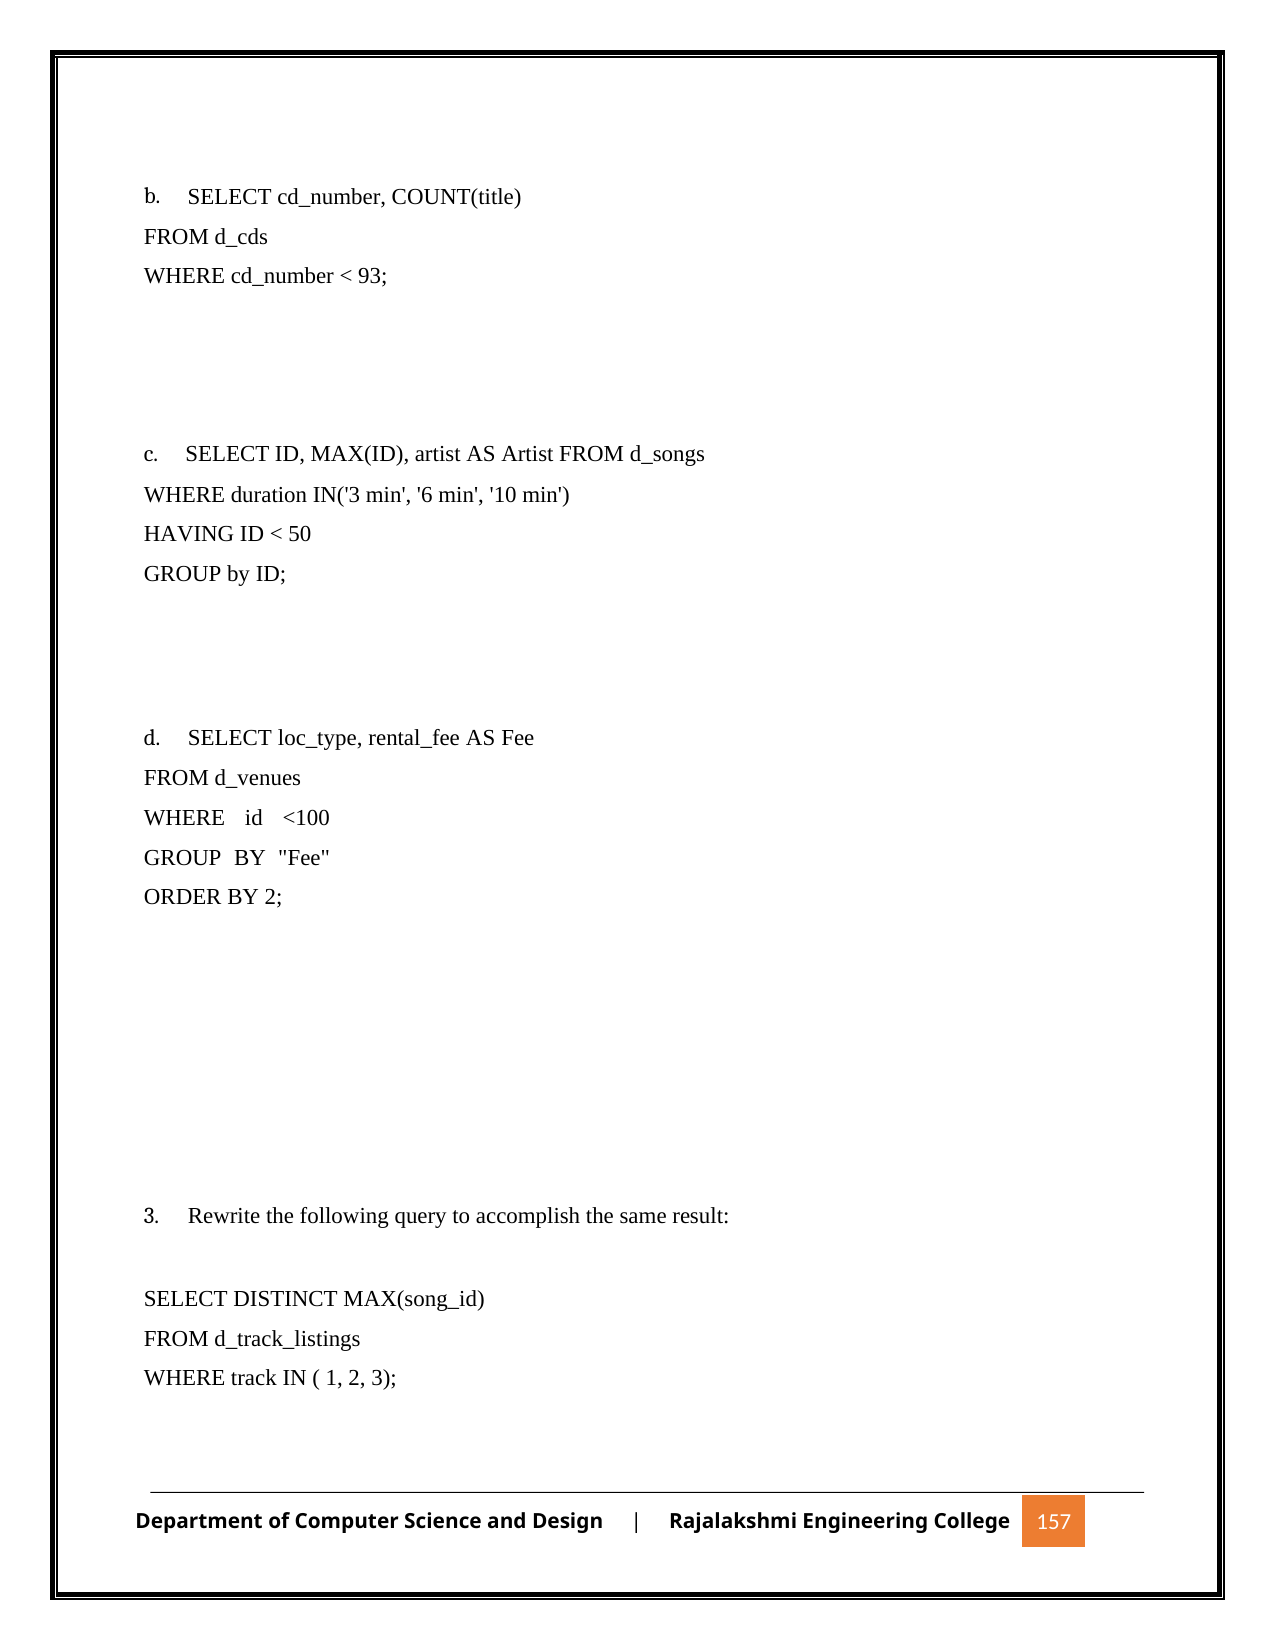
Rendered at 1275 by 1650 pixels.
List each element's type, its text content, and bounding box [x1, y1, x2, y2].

text WHERE cd_number < 93; [143, 262, 1144, 289]
text GROUP by ID; [143, 560, 1144, 586]
list SELECT loc_type, rental_fee AS Fee FROM d_venues [143, 724, 535, 791]
list SELECT cd_number, COUNT(title) FROM d_cds [143, 183, 525, 249]
text WHERE id <100 GROUP BY "Fee" ORDER BY 2; [143, 804, 330, 909]
text FROM d_track_listings WHERE track IN ( 1, 2, 3); [143, 1325, 445, 1391]
text WHERE duration IN('3 min', '6 min', '10 min') HAVING ID < 50 [143, 481, 622, 547]
list SELECT ID, MAX(ID), artist AS Artist FROM d_songs [143, 440, 907, 467]
text SELECT DISTINCT MAX(song_id) [143, 1285, 1144, 1311]
list Rewrite the following query to accomplish the same result: [143, 1202, 1144, 1229]
